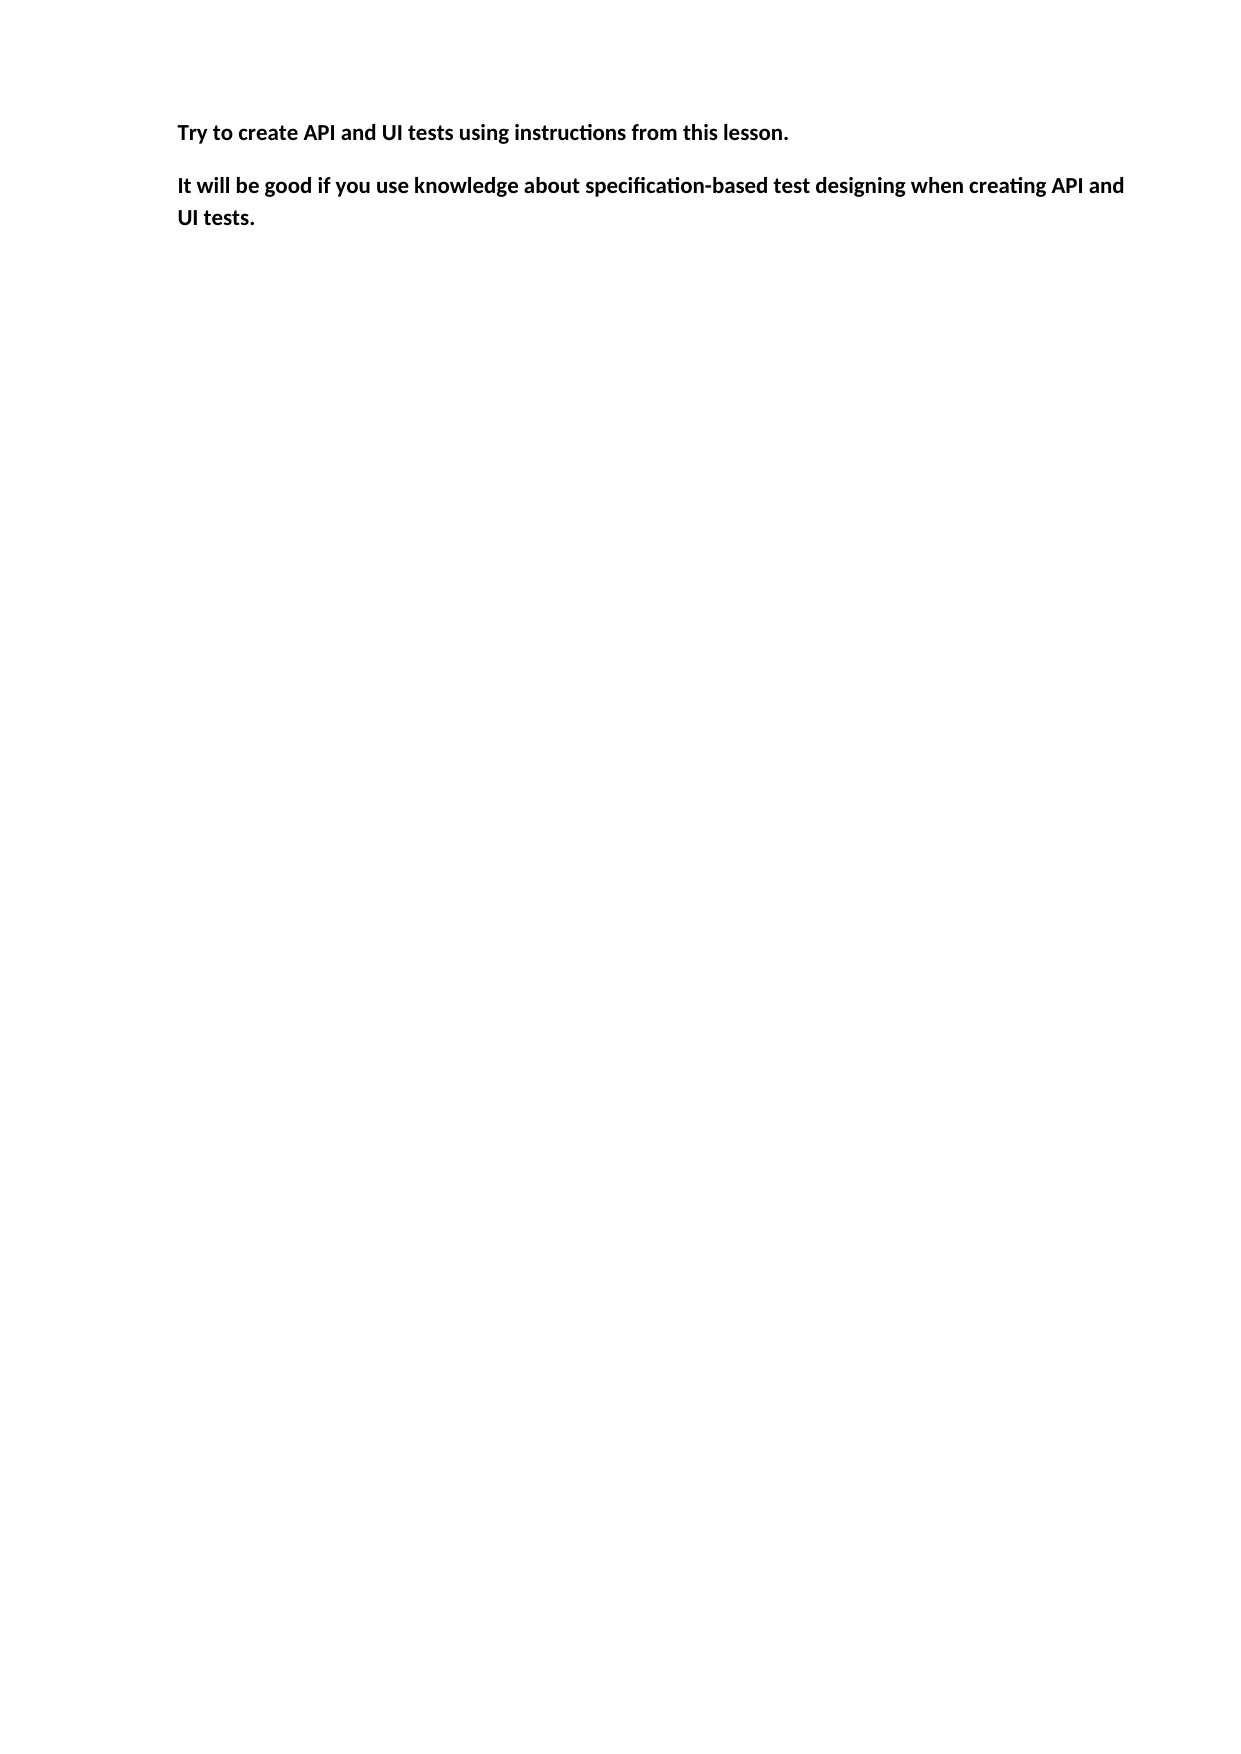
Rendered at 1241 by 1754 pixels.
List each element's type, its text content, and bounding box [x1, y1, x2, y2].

text Try to create API and UI tests using instructions from this lesson. [177, 118, 1152, 146]
text It will be good if you use knowledge about specification-based test designing when creating API and UI tests. [177, 171, 1152, 231]
